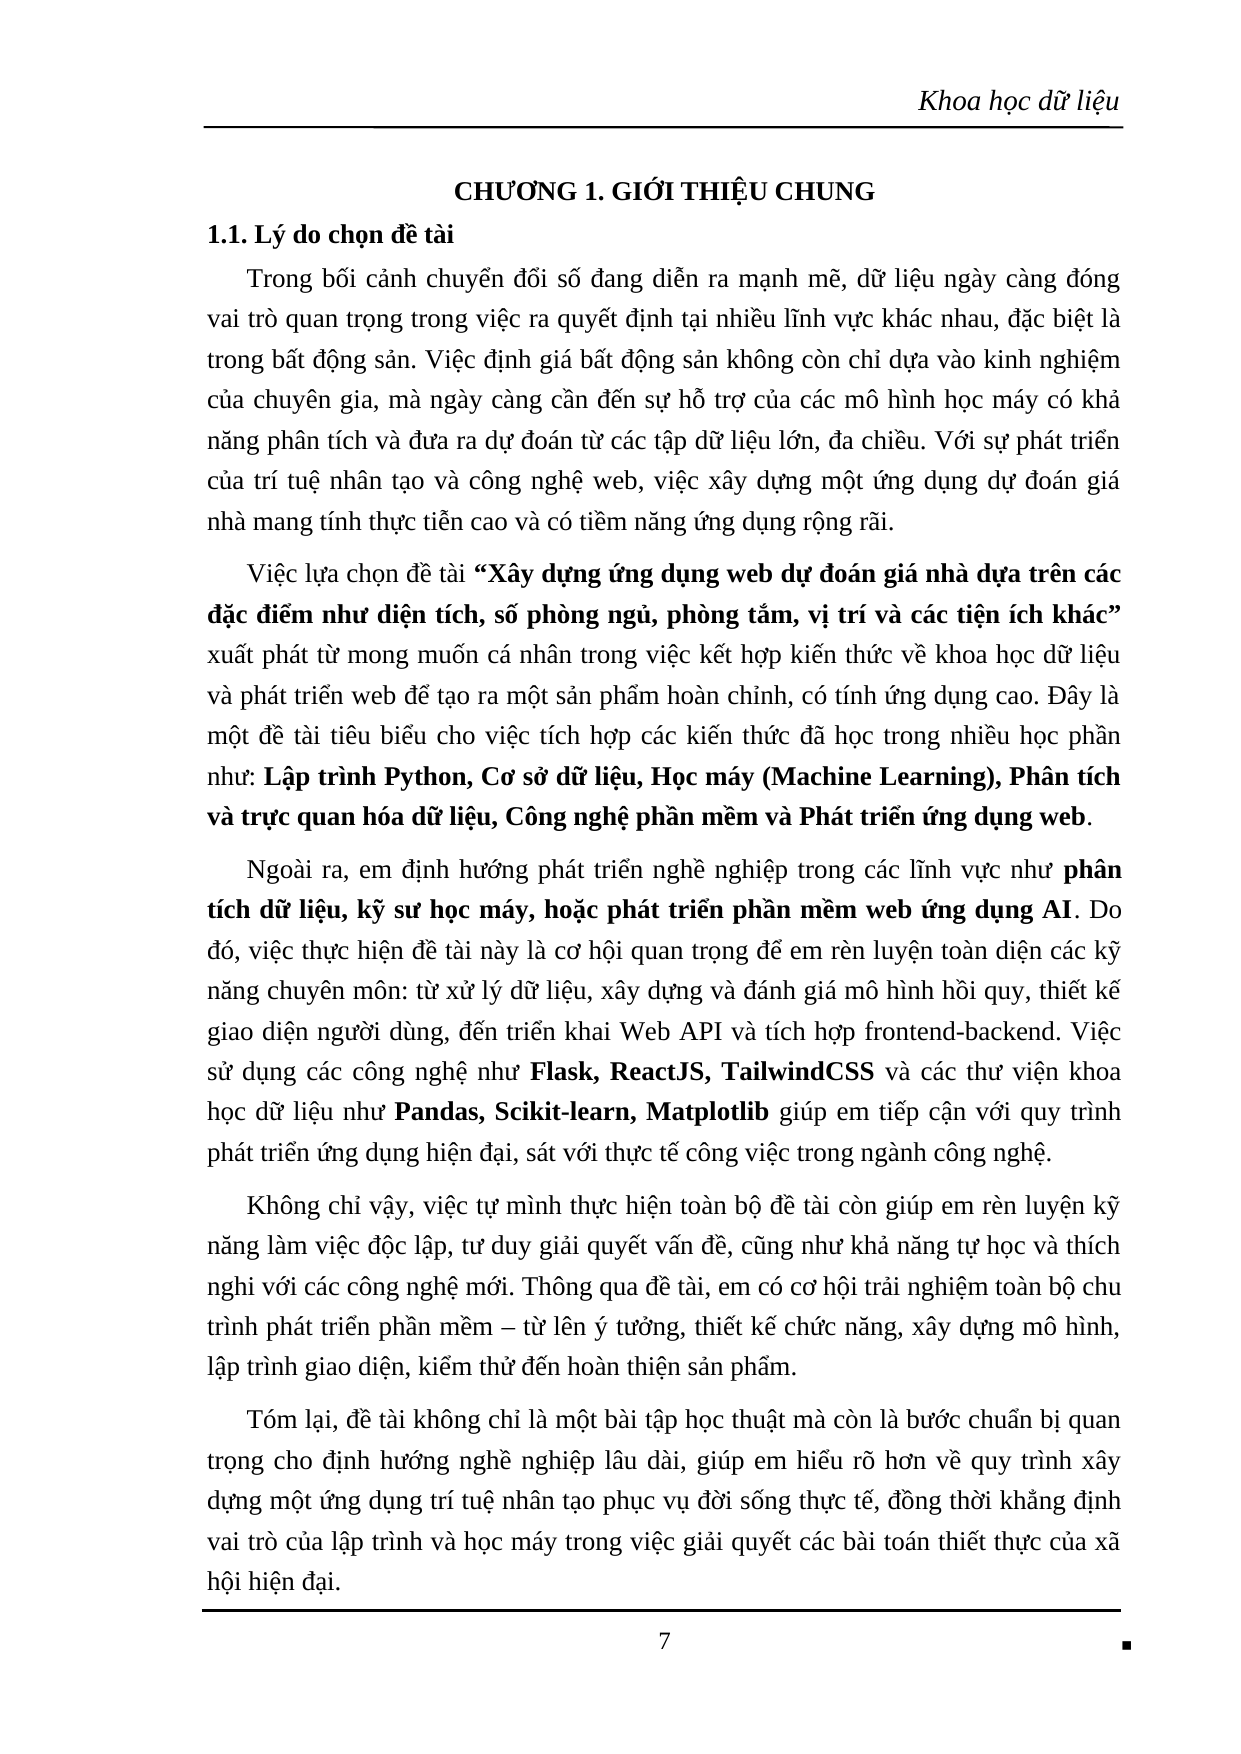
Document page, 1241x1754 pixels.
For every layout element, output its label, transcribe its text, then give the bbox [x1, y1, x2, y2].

subtitle 1.1. Lý do chọn đề tài [207, 218, 1122, 249]
text Việc lựa chọn đề tài “Xây dựng ứng dụng web dự đoán giá nhà dựa trên các đặc điểm như diện tích, số phòng ngủ, phòng tắm, vị trí và các tiện ích khác” xuất phát từ mong muốn cá nhân trong việc kết hợp kiến thức về khoa học dữ liệu và phát triển web để tạo ra một sản phẩm hoàn chỉnh, có tính ứng dụng cao. Đây là một đề tài tiêu biểu cho việc tích hợp các kiến thức đã học trong nhiều học phần như: Lập trình Python, Cơ sở dữ liệu, Học máy (Machine Learning), Phân tích và trực quan hóa dữ liệu, Công nghệ phần mềm và Phát triển ứng dụng web. [207, 557, 1122, 831]
text Trong bối cảnh chuyển đổi số đang diễn ra mạnh mẽ, dữ liệu ngày càng đóng vai trò quan trọng trong việc ra quyết định tại nhiều lĩnh vực khác nhau, đặc biệt là trong bất động sản. Việc định giá bất động sản không còn chỉ dựa vào kinh nghiệm của chuyên gia, mà ngày càng cần đến sự hỗ trợ của các mô hình học máy có khả năng phân tích và đưa ra dự đoán từ các tập dữ liệu lớn, đa chiều. Với sự phát triển của trí tuệ nhân tạo và công nghệ web, việc xây dựng một ứng dụng dự đoán giá nhà mang tính thực tiễn cao và có tiềm năng ứng dụng rộng rãi. [207, 262, 1122, 536]
text Không chỉ vậy, việc tự mình thực hiện toàn bộ đề tài còn giúp em rèn luyện kỹ năng làm việc độc lập, tư duy giải quyết vấn đề, cũng như khả năng tự học và thích nghi với các công nghệ mới. Thông qua đề tài, em có cơ hội trải nghiệm toàn bộ chu trình phát triển phần mềm – từ lên ý tưởng, thiết kế chức năng, xây dựng mô hình, lập trình giao diện, kiểm thử đến hoàn thiện sản phẩm. [207, 1189, 1122, 1382]
text Tóm lại, đề tài không chỉ là một bài tập học thuật mà còn là bước chuẩn bị quan trọng cho định hướng nghề nghiệp lâu dài, giúp em hiểu rõ hơn về quy trình xây dựng một ứng dụng trí tuệ nhân tạo phục vụ đời sống thực tế, đồng thời khẳng định vai trò của lập trình và học máy trong việc giải quyết các bài toán thiết thực của xã hội hiện đại. [207, 1403, 1122, 1596]
subtitle CHƯƠNG 1. GIỚI THIỆU CHUNG [207, 175, 1122, 206]
text Ngoài ra, em định hướng phát triển nghề nghiệp trong các lĩnh vực như phân tích dữ liệu, kỹ sư học máy, hoặc phát triển phần mềm web ứng dụng AI. Do đó, việc thực hiện đề tài này là cơ hội quan trọng để em rèn luyện toàn diện các kỹ năng chuyên môn: từ xử lý dữ liệu, xây dựng và đánh giá mô hình hồi quy, thiết kế giao diện người dùng, đến triển khai Web API và tích hợp frontend-backend. Việc sử dụng các công nghệ như Flask, ReactJS, TailwindCSS và các thư viện khoa học dữ liệu như Pandas, Scikit-learn, Matplotlib giúp em tiếp cận với quy trình phát triển ứng dụng hiện đại, sát với thực tế công việc trong ngành công nghệ. [207, 853, 1122, 1167]
